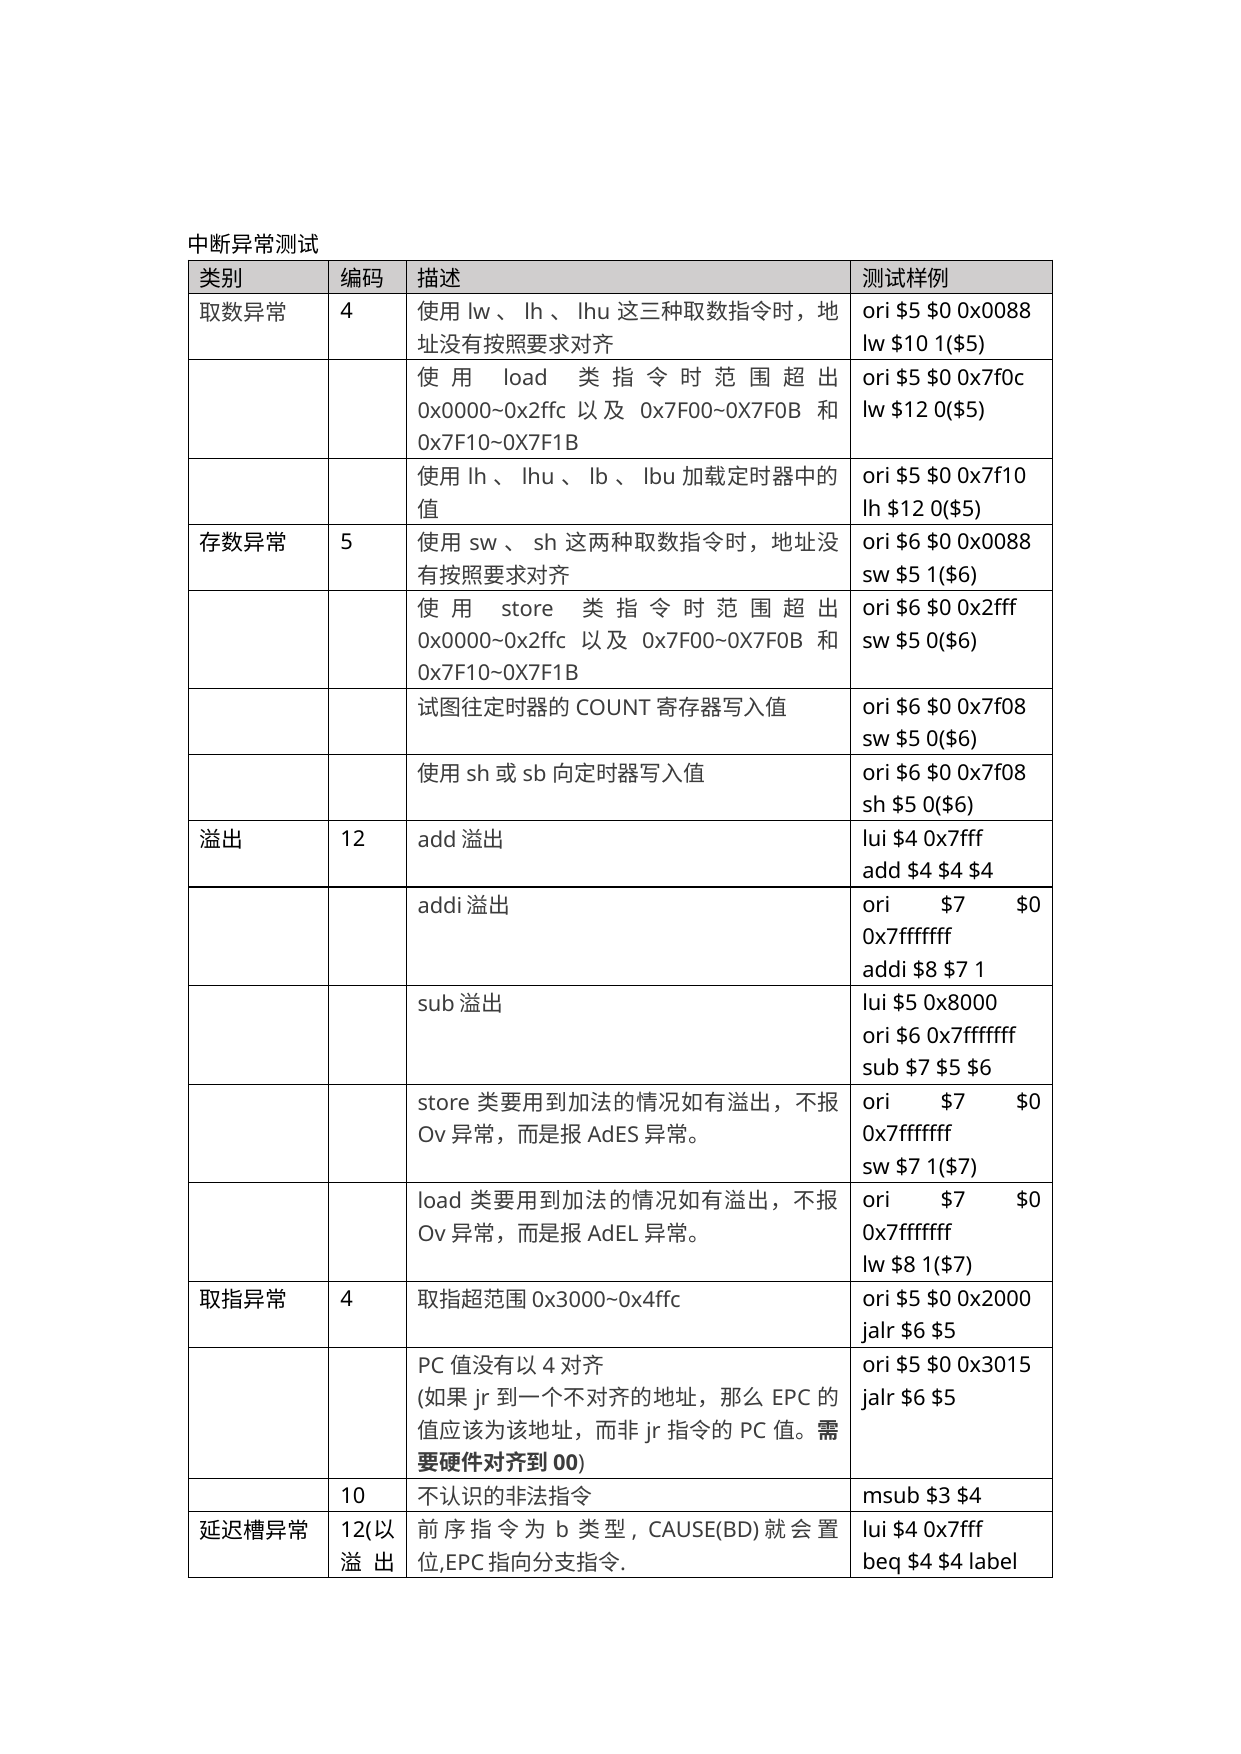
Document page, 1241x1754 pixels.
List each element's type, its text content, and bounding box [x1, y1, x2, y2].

table_cell [329, 1183, 406, 1281]
table_cell 使用 lh 、 lhu 、 lb 、 lbu 加载定时器中的值 [407, 459, 850, 524]
table_cell ori $5 $0 0x2000 jalr $6 $5 [851, 1282, 1052, 1347]
table_header 测试样例 [851, 261, 1052, 293]
table_header 描述 [407, 261, 850, 293]
table_cell [329, 459, 406, 524]
table_cell msub $3 $4 [851, 1479, 1052, 1511]
table_cell 取指异常 [189, 1282, 328, 1347]
table_cell ori $6 $0 0x0088 sw $5 1($6) [851, 525, 1052, 590]
table_cell load 类要用到加法的情况如有溢出，不报 Ov 异常，而是报 AdEL 异常。 [407, 1183, 850, 1281]
table_cell 12(以溢出为例) [329, 1512, 406, 1577]
table_cell store 类要用到加法的情况如有溢出，不报 Ov 异常，而是报 AdES 异常。 [407, 1085, 850, 1182]
table_cell ori $5 $0 0x3015 jalr $6 $5 [851, 1348, 1052, 1478]
table_cell ori $7 $0 0x7fffffff lw $8 1($7) [851, 1183, 1052, 1281]
table_cell ori $6 $0 0x7f08 sh $5 0($6) [851, 755, 1052, 820]
table_cell ori $5 $0 0x7f10 lh $12 0($5) [851, 459, 1052, 524]
table_cell add溢出 [407, 821, 850, 886]
table_cell 使用 lw 、 lh 、 lhu 这三种取数指令时，地址没有按照要求对齐 [407, 294, 850, 359]
table_cell [189, 689, 328, 754]
table_cell ori $5 $0 0x7f0c lw $12 0($5) [851, 360, 1052, 458]
table_cell [189, 1183, 328, 1281]
table_cell 溢出 [189, 821, 328, 886]
table_cell ori $7 $0 0x7fffffff sw $7 1($7) [851, 1085, 1052, 1182]
table_cell 延迟槽异常 [189, 1512, 328, 1577]
table_cell [189, 888, 328, 985]
text 中断异常测试 [187, 227, 1053, 259]
table_cell ori $7 $0 0x7fffffff addi $8 $7 1 [851, 888, 1052, 985]
table_cell [329, 1348, 406, 1478]
table_cell [329, 986, 406, 1083]
table_cell 12 [329, 821, 406, 886]
table_cell ori $6 $0 0x2fff sw $5 0($6) [851, 591, 1052, 688]
table_cell [329, 888, 406, 985]
table_cell [189, 360, 328, 458]
table_cell [189, 1479, 328, 1511]
table_cell 10 [329, 1479, 406, 1511]
table_cell [329, 1085, 406, 1182]
table_cell [189, 1085, 328, 1182]
table_cell 4 [329, 294, 406, 359]
table_cell 使用 load 类指令时范围超出 0x0000~0x2ffc以及 0x7F00~0X7F0B 和 0x7F10~0X7F1B [407, 360, 850, 458]
table_cell ori $6 $0 0x7f08 sw $5 0($6) [851, 689, 1052, 754]
table_header 编码 [329, 261, 406, 293]
table_cell [329, 755, 406, 820]
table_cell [851, 1512, 1052, 1577]
table_cell 不认识的非法指令 [407, 1479, 850, 1511]
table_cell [407, 1512, 850, 1577]
table_cell 取指超范围 0x3000~0x4ffc [407, 1282, 850, 1347]
table_cell addi溢出 [407, 888, 850, 985]
table_cell lui $4 0x7fff add $4 $4 $4 [851, 821, 1052, 886]
table_cell lui $5 0x8000 ori $6 0x7fffffff sub $7 $5 $6 [851, 986, 1052, 1083]
table_cell ori $5 $0 0x0088 lw $10 1($5) [851, 294, 1052, 359]
table_cell 取数异常 [189, 294, 328, 359]
table_cell 存数异常 [189, 525, 328, 590]
table_cell [189, 986, 328, 1083]
table_cell [329, 591, 406, 688]
table_header 类别 [189, 261, 328, 293]
table_cell [329, 689, 406, 754]
table_cell 使用 sw 、 sh 这两种取数指令时，地址没有按照要求对齐 [407, 525, 850, 590]
table_cell 使用 store 类指令时范围超出 0x0000~0x2ffc 以及 0x7F00~0X7F0B 和 0x7F10~0X7F1B [407, 591, 850, 688]
table_cell [329, 360, 406, 458]
table_cell PC 值没有以 4 对齐 (如果 jr 到一个不对齐的地址，那么 EPC 的值应该为该地址，而非 jr 指令的 PC 值。需要硬件对齐到00) [407, 1348, 850, 1478]
table_cell 使用 sh 或 sb 向定时器写入值 [407, 755, 850, 820]
table_cell [189, 591, 328, 688]
table_cell [189, 1348, 328, 1478]
table_cell 4 [329, 1282, 406, 1347]
table_cell sub溢出 [407, 986, 850, 1083]
table_cell [189, 459, 328, 524]
table_cell [189, 755, 328, 820]
table_cell 试图往定时器的 COUNT 寄存器写入值 [407, 689, 850, 754]
table_cell 5 [329, 525, 406, 590]
